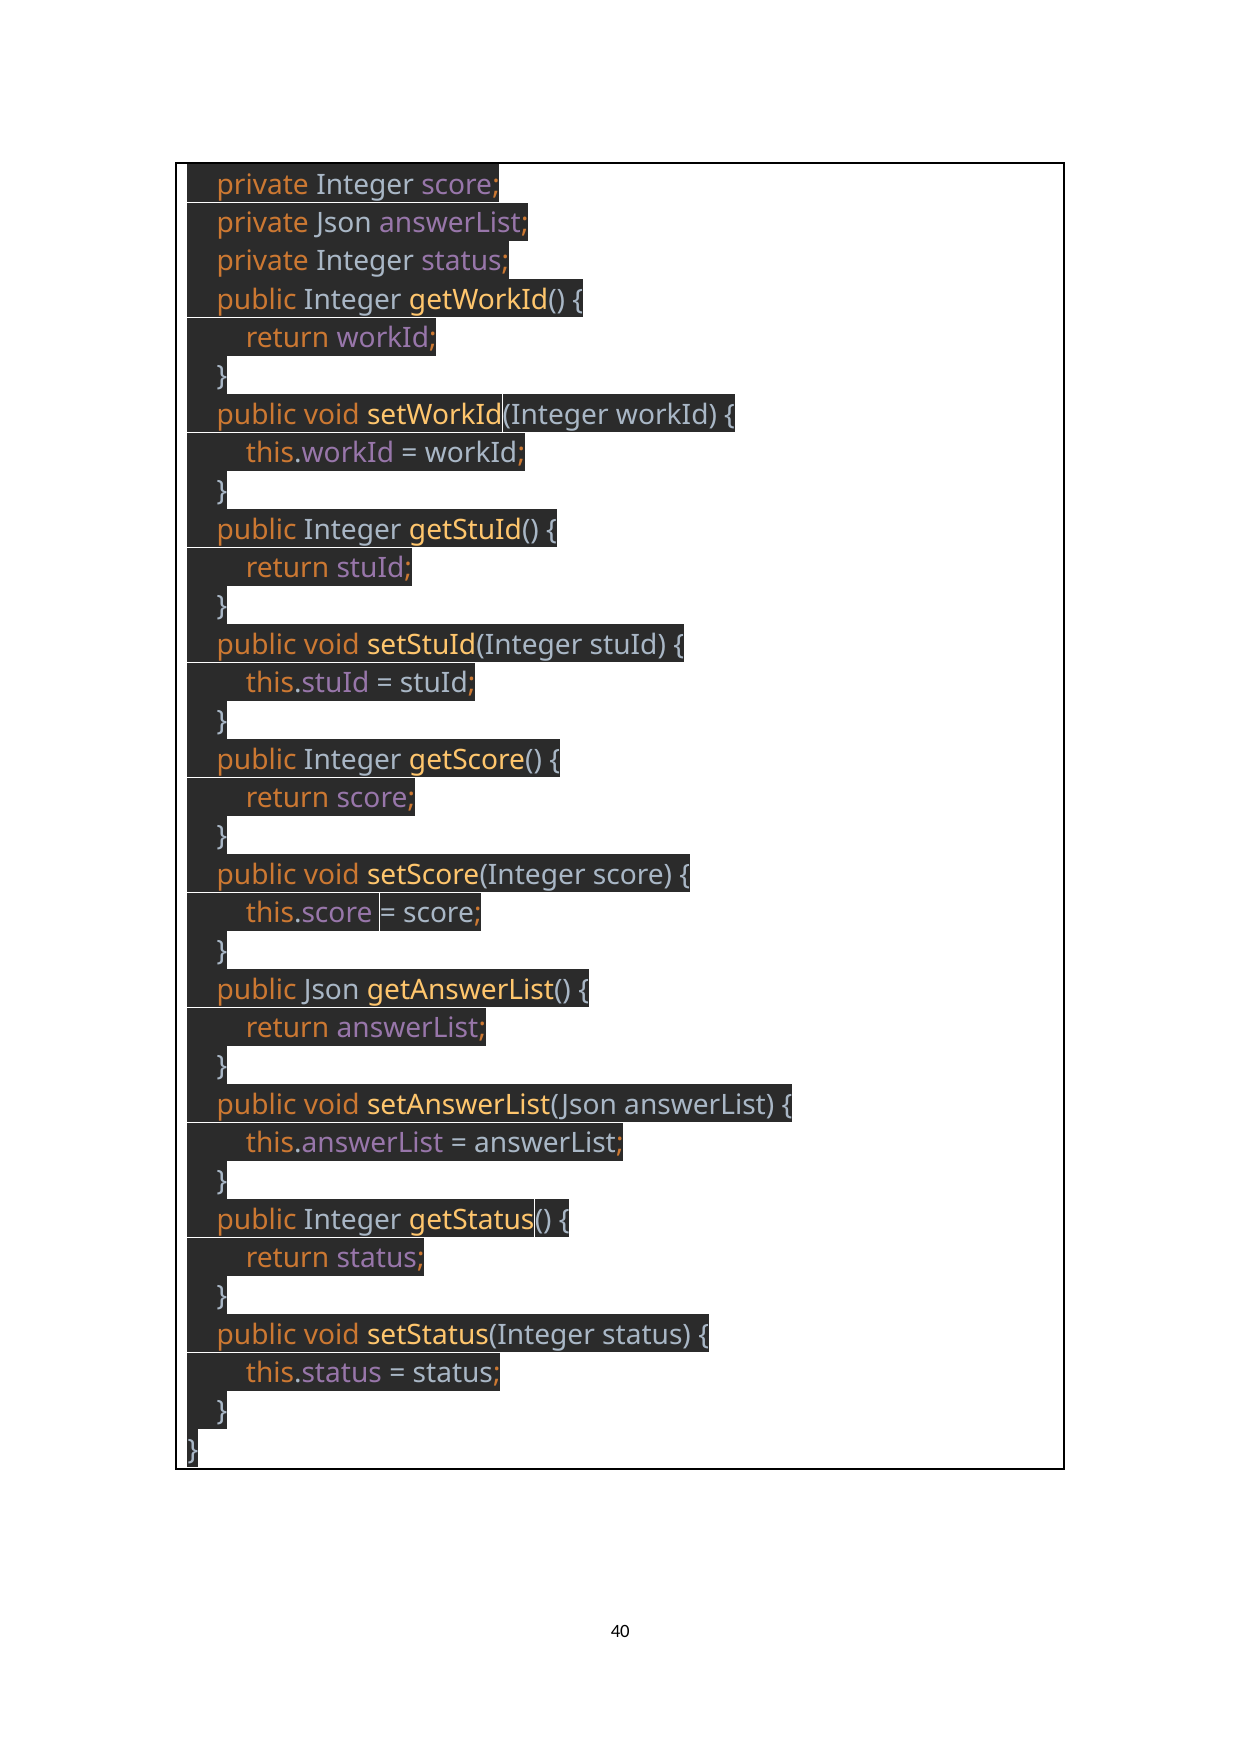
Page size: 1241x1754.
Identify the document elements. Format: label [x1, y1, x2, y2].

table_header [177, 164, 1063, 1467]
